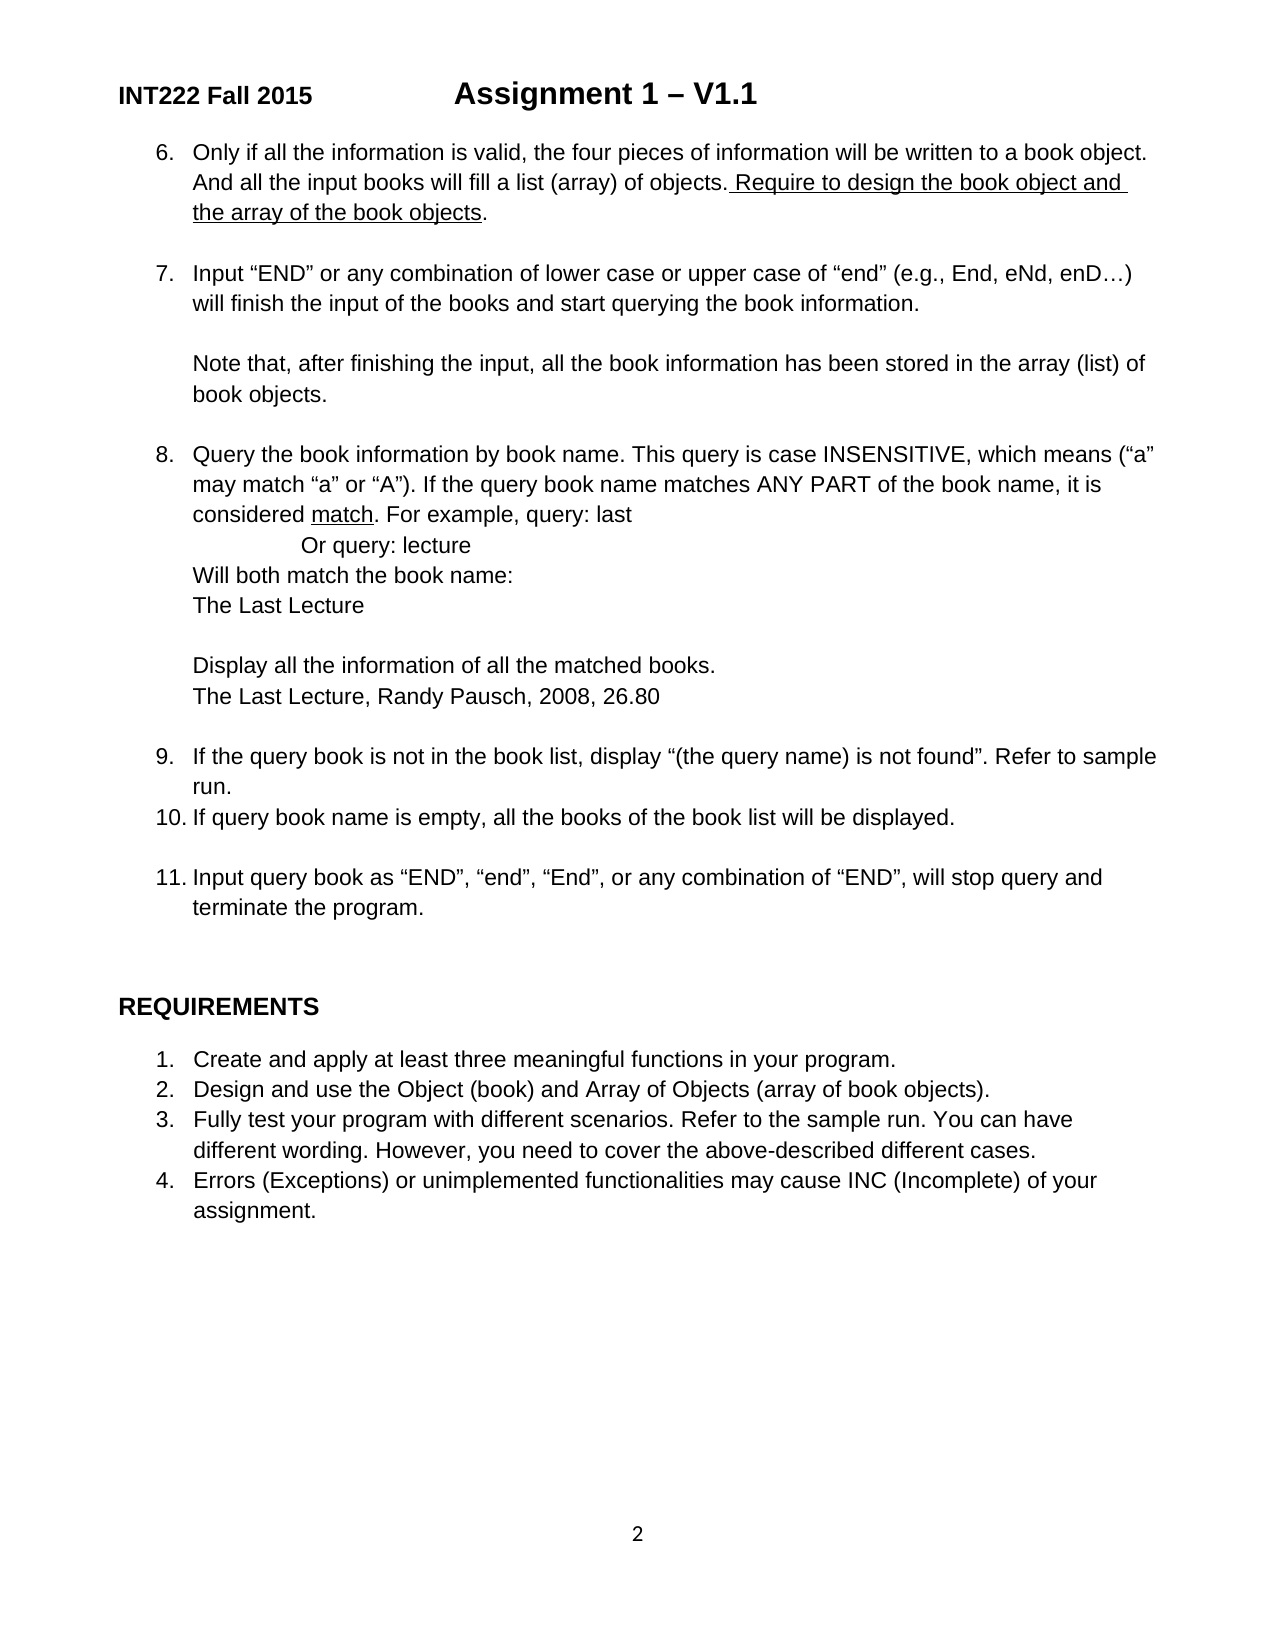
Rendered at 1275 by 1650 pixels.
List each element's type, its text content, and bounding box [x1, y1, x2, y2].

list The Last Lecture [192, 592, 1157, 618]
list Create and apply at least three meaningful functions in your program. [156, 1046, 1157, 1072]
list If the query book is not in the book list, display “(the query name) is not found”. Refer to sample run. [155, 743, 1157, 800]
list Fully test your program with different scenarios. Refer to the sample run. You can have different wording. However, you need to cover the above-described different cases. [156, 1106, 1157, 1163]
list Input query book as “END”, “end”, “End”, or any combination of “END”, will stop query and terminate the program. [155, 864, 1157, 921]
list Will both match the book name: [192, 562, 1157, 588]
list Or query: lecture [192, 532, 1157, 558]
list Query the book information by book name. This query is case INSENSITIVE, which means (“a” may match “a” or “A”). If the query book name matches ANY PART of the book name, it is considered match. For example, query: last [155, 441, 1157, 528]
list Errors (Exceptions) or unimplemented functionalities may cause INC (Incomplete) of your assignment. [156, 1167, 1157, 1223]
list Note that, after finishing the input, all the book information has been stored in the array (list) of book objects. [192, 350, 1157, 407]
list Display all the information of all the matched books. [192, 652, 1157, 679]
list Input “END” or any combination of lower case or upper case of “end” (e.g., End, eNd, enD…) will finish the input of the books and start querying the book information. [155, 260, 1157, 316]
list If query book name is empty, all the books of the book list will be displayed. [155, 803, 1157, 830]
list Only if all the information is valid, the four pieces of information will be written to a book object. And all the input books will fill a list (array) of objects. Require to design the book object and the array of the book objects. [155, 139, 1157, 226]
list The Last Lecture, Randy Pausch, 2008, 26.80 [192, 683, 1157, 709]
text REQUIREMENTS [118, 992, 1157, 1021]
list Design and use the Object (book) and Array of Objects (array of book objects). [156, 1076, 1157, 1102]
